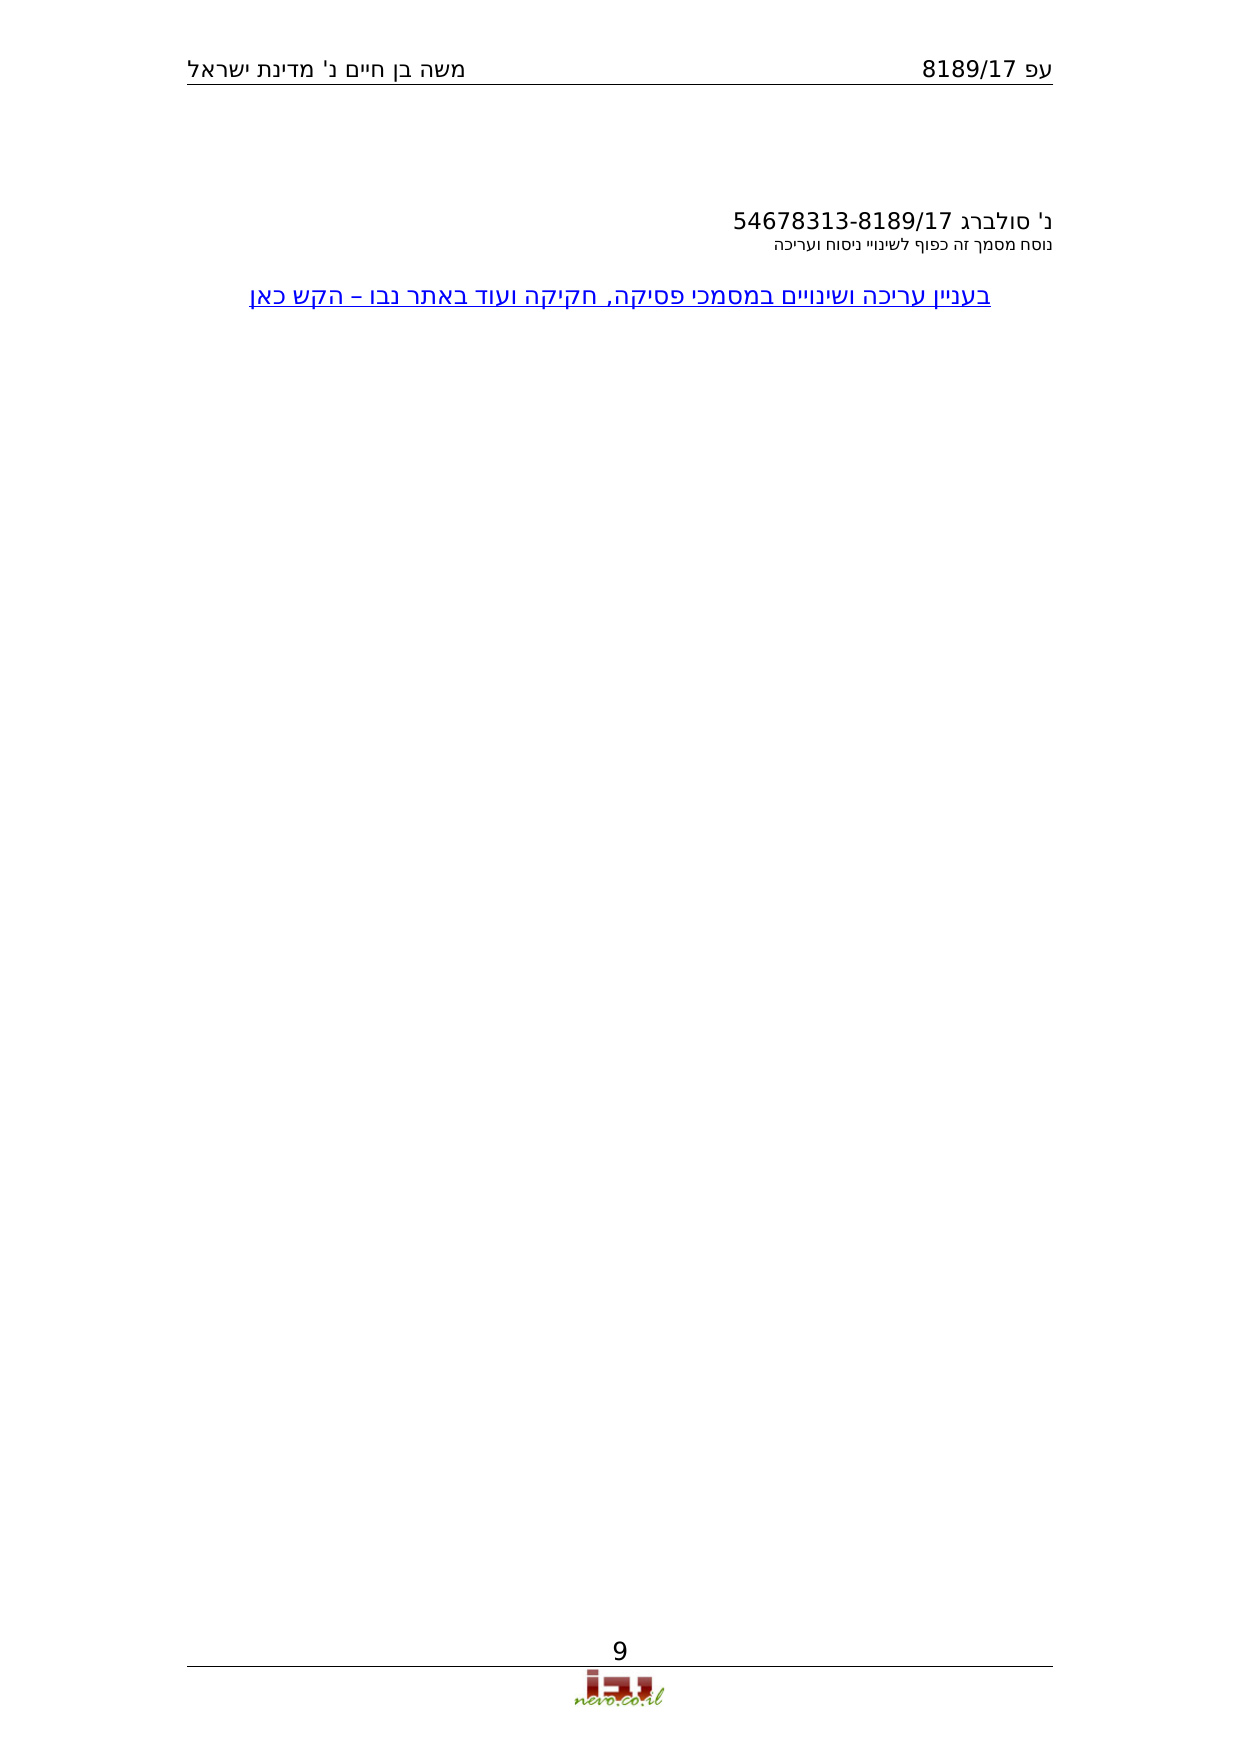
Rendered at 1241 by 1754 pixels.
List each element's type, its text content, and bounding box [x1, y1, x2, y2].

text נ' סולברג 54678313-8189/17 [187, 208, 1053, 235]
text נוסח מסמך זה כפוף לשינויי ניסוח ועריכה [187, 235, 1053, 254]
text בעניין עריכה ושינויים במסמכי פסיקה, חקיקה ועוד באתר נבו – הקש כאן [187, 281, 1053, 310]
picture [574, 1669, 666, 1707]
